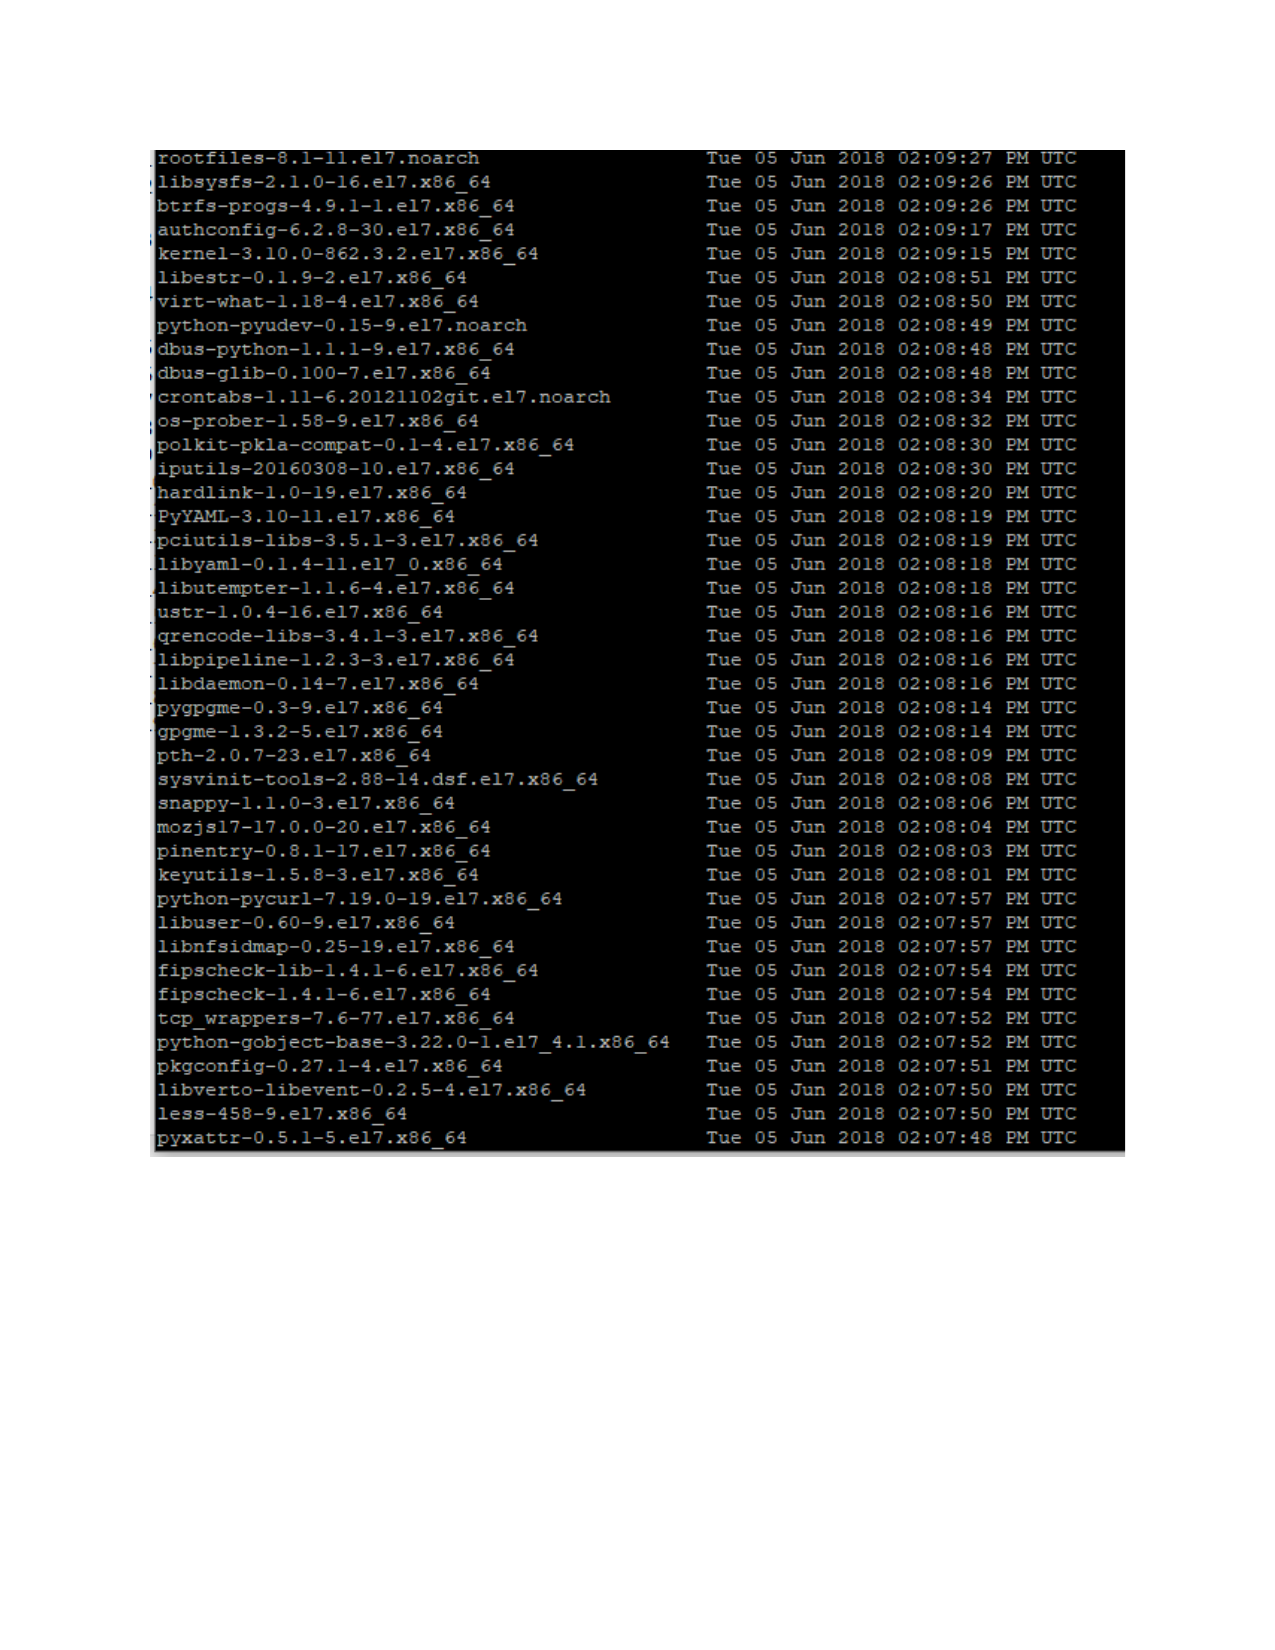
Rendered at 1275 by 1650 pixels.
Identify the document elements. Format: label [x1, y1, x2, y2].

picture [150, 150, 1125, 1157]
